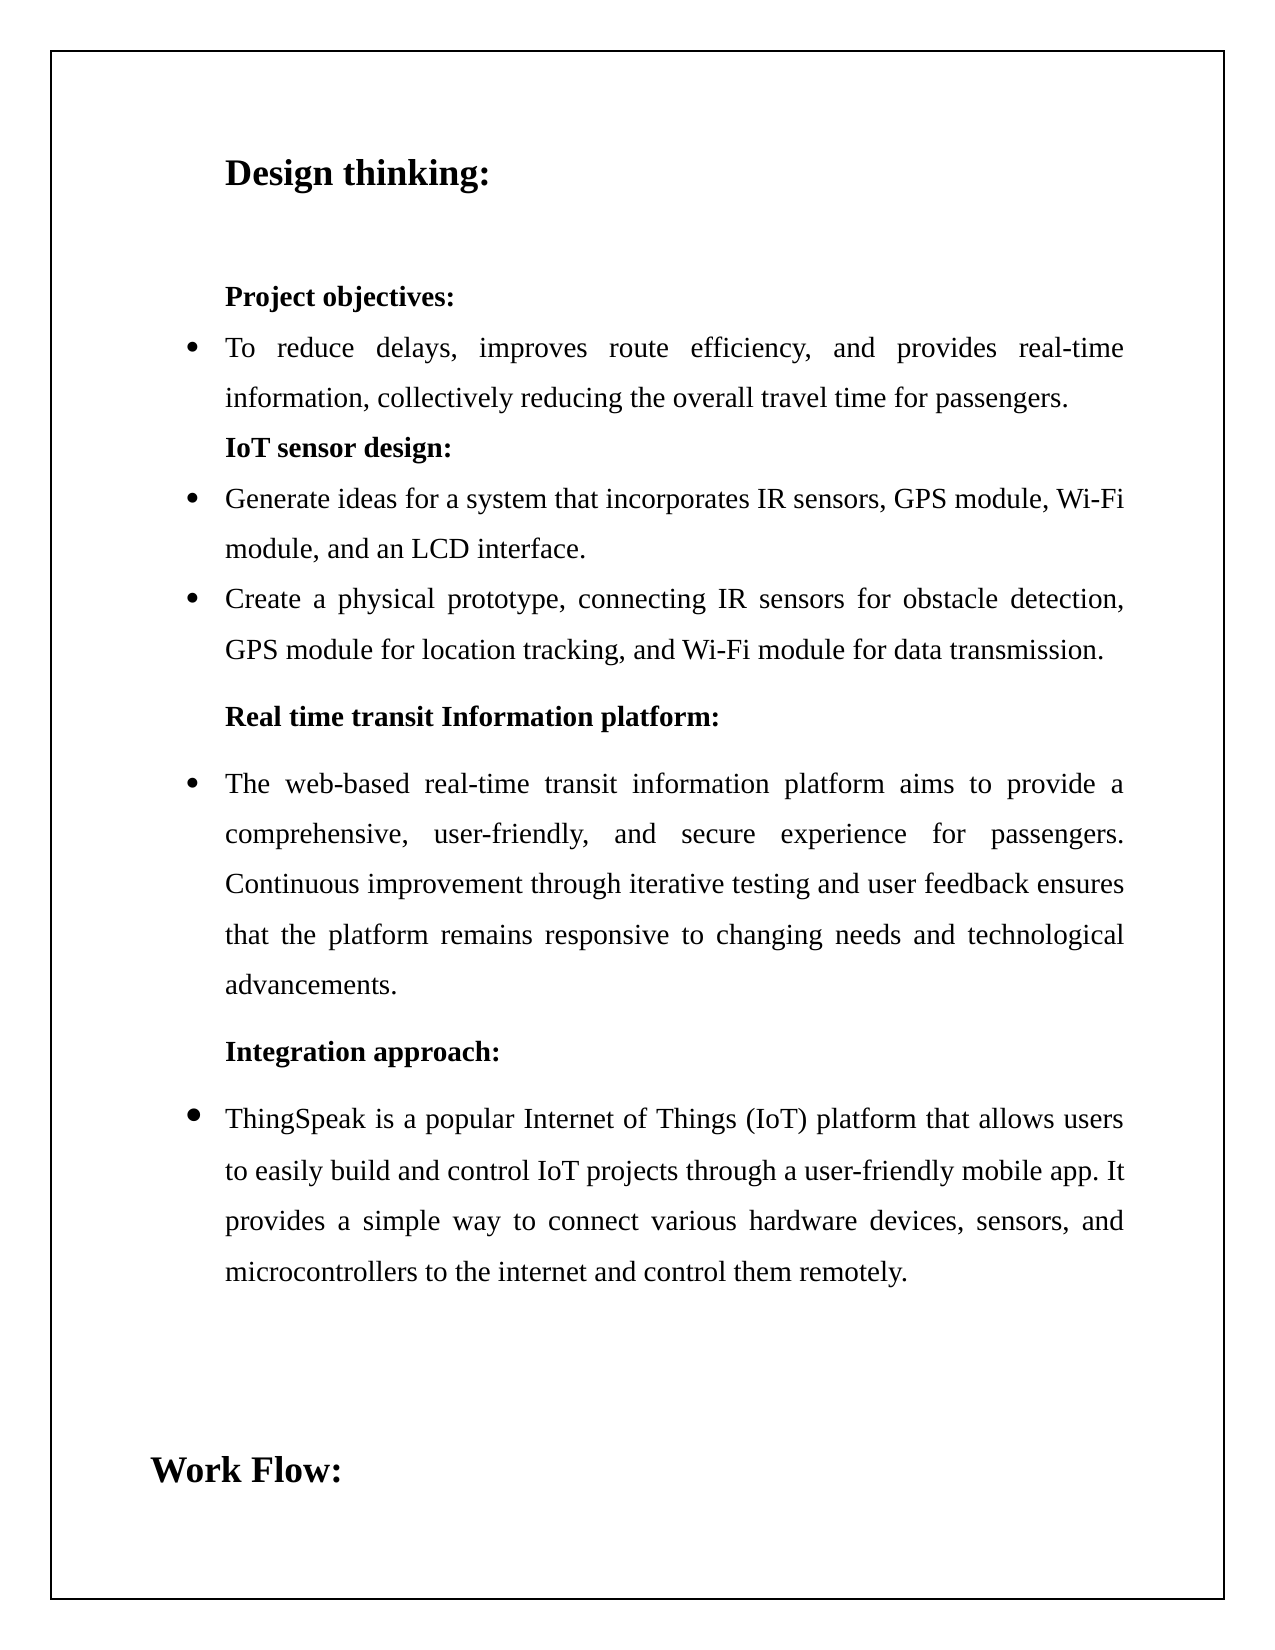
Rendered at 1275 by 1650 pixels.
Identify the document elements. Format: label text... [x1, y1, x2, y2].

list Generate ideas for a system that incorporates IR sensors, GPS module, Wi-Fi module, and an LCD interface. [187, 481, 1125, 565]
list The web-based real-time transit information platform aims to provide a comprehensive, user-friendly, and secure experience for passengers. Continuous improvement through iterative testing and user feedback ensures that the platform remains responsive to changing needs and technological advancements. [187, 766, 1125, 1001]
text Integration approach: [150, 1034, 1125, 1068]
list Project objectives: [225, 279, 1125, 313]
list Design thinking: [225, 150, 1125, 193]
list To reduce delays, improves route efficiency, and provides real-time information, collectively reducing the overall travel time for passengers. [187, 330, 1125, 414]
list Create a physical prototype, connecting IR sensors for obstacle detection, GPS module for location tracking, and Wi-Fi module for data transmission. [187, 581, 1125, 665]
list ThingSpeak is a popular Internet of Things (IoT) platform that allows users to easily build and control IoT projects through a user-friendly mobile app. It provides a simple way to connect various hardware devices, sensors, and microcontrollers to the internet and control them remotely. [187, 1101, 1125, 1287]
text Real time transit Information platform: [150, 699, 1125, 732]
list IoT sensor design: [225, 430, 1125, 464]
text Work Flow: [150, 1447, 1125, 1490]
